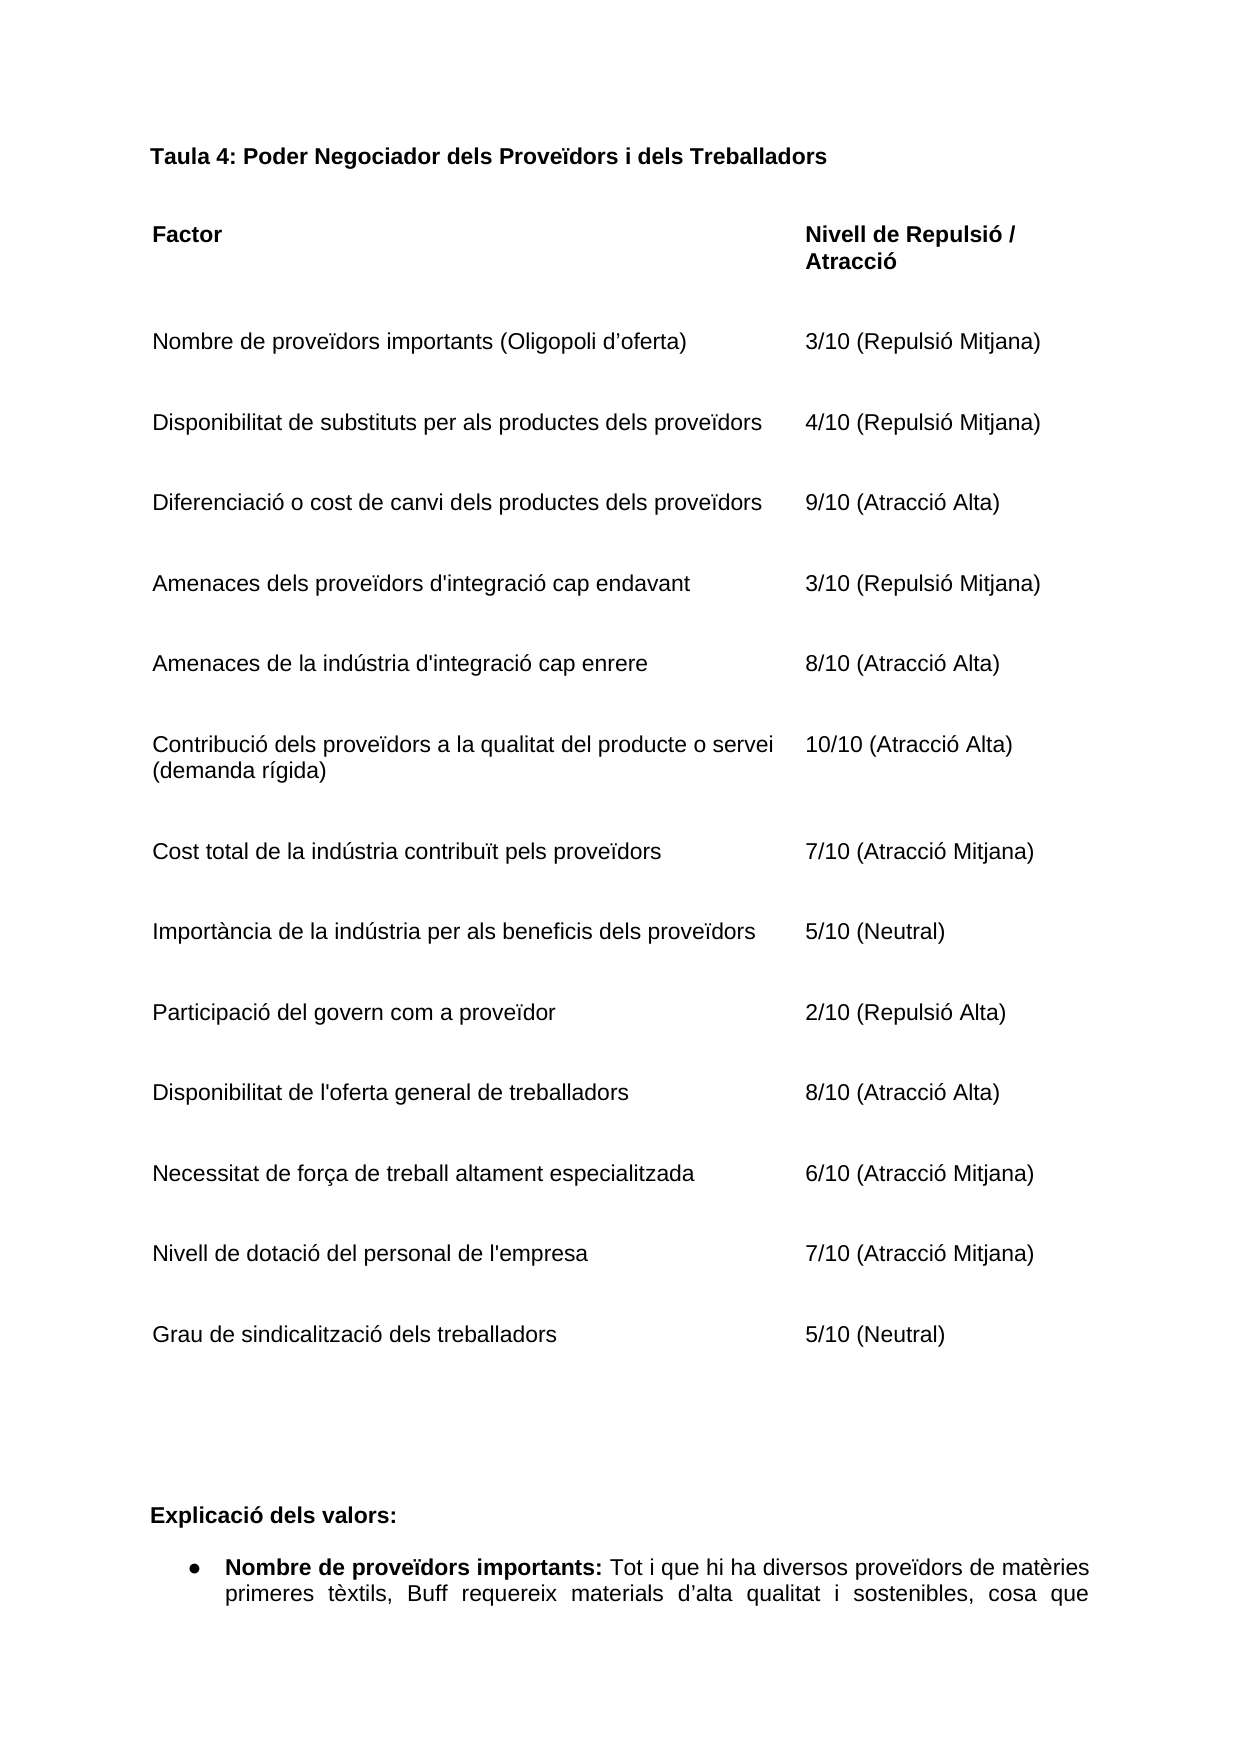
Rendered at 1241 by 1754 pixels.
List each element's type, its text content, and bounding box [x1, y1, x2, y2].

table_cell 4/10 (Repulsió Mitjana) [803, 382, 1062, 462]
table_cell 3/10 (Repulsió Mitjana) [803, 301, 1062, 382]
table_cell 2/10 (Repulsió Alta) [803, 972, 1062, 1052]
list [187, 1553, 1090, 1606]
text Taula 4: Poder Negociador dels Proveïdors i dels Treballadors [150, 143, 1090, 169]
table_cell 10/10 (Atracció Alta) [803, 704, 1062, 811]
table_cell Necessitat de força de treball altament especialitzada [150, 1133, 803, 1213]
table_header Factor [150, 194, 803, 301]
table_cell 7/10 (Atracció Mitjana) [803, 1213, 1062, 1294]
table_cell 7/10 (Atracció Mitjana) [803, 811, 1062, 891]
table_cell 5/10 (Neutral) [803, 1294, 1062, 1374]
table_cell 9/10 (Atracció Alta) [803, 462, 1062, 543]
table_cell Importància de la indústria per als beneficis dels proveïdors [150, 891, 803, 972]
table_cell Nivell de dotació del personal de l'empresa [150, 1213, 803, 1294]
table_cell Grau de sindicalització dels treballadors [150, 1294, 803, 1374]
table_cell Nombre de proveïdors importants (Oligopoli d’oferta) [150, 301, 803, 382]
table_cell Amenaces de la indústria d'integració cap enrere [150, 623, 803, 704]
table_cell Disponibilitat de substituts per als productes dels proveïdors [150, 382, 803, 462]
table_cell 6/10 (Atracció Mitjana) [803, 1133, 1062, 1213]
table_cell Contribució dels proveïdors a la qualitat del producte o servei (demanda rígida) [150, 704, 803, 811]
table_cell Cost total de la indústria contribuït pels proveïdors [150, 811, 803, 891]
table_cell 8/10 (Atracció Alta) [803, 1052, 1062, 1133]
table_cell 3/10 (Repulsió Mitjana) [803, 543, 1062, 623]
table_cell Amenaces dels proveïdors d'integració cap endavant [150, 543, 803, 623]
table_cell Participació del govern com a proveïdor [150, 972, 803, 1052]
table_cell 5/10 (Neutral) [803, 891, 1062, 972]
text Explicació dels valors: [150, 1502, 1090, 1528]
table_cell 8/10 (Atracció Alta) [803, 623, 1062, 704]
table_cell Disponibilitat de l'oferta general de treballadors [150, 1052, 803, 1133]
table_cell Diferenciació o cost de canvi dels productes dels proveïdors [150, 462, 803, 543]
table_header Nivell de Repulsió / Atracció [803, 194, 1062, 301]
